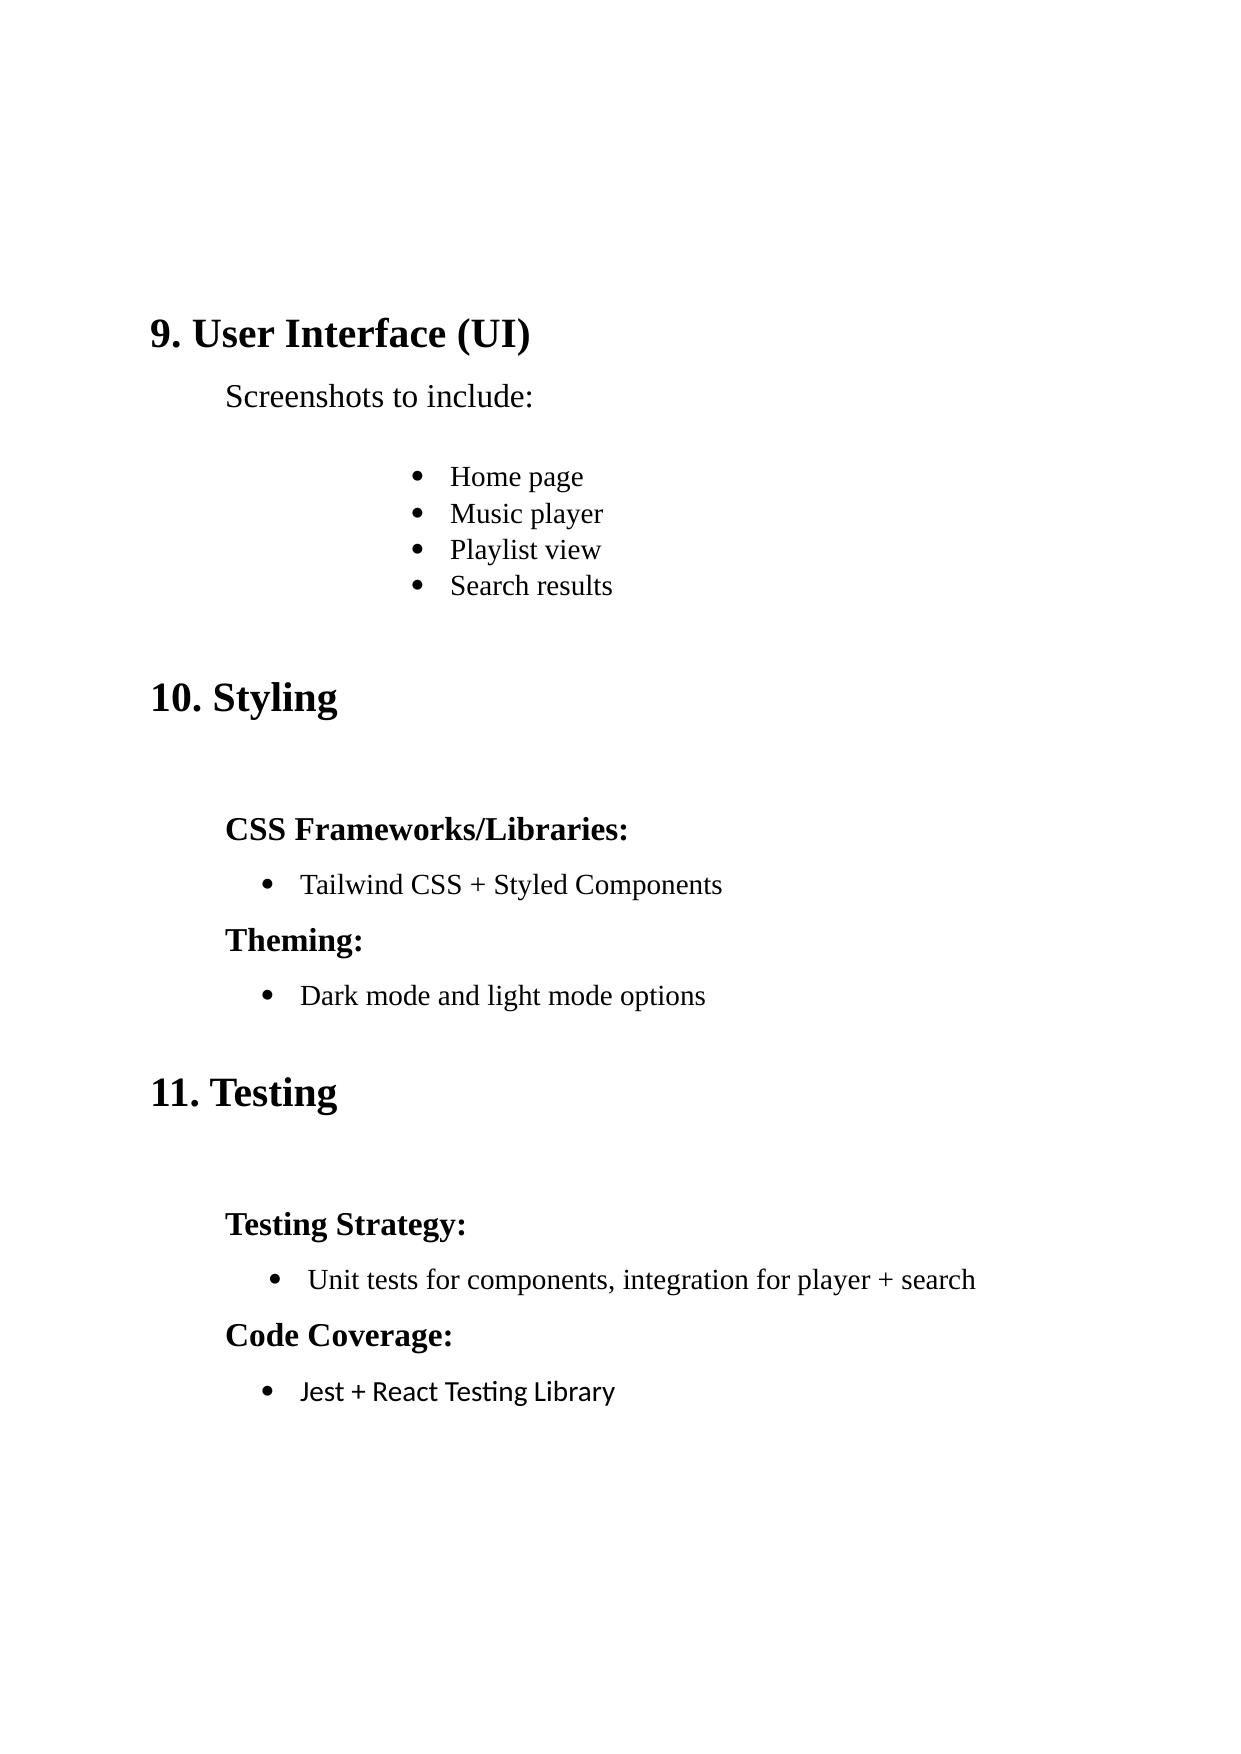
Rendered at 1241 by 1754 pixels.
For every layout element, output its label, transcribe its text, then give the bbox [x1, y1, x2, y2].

list Tailwind CSS + Styled Components [262, 867, 1090, 901]
text 10. Styling [150, 673, 1090, 721]
list Screenshots to include: [225, 377, 1090, 415]
text 9. User Interface (UI) [150, 308, 1090, 356]
text Code Coverage: [150, 1315, 1090, 1353]
list Unit tests for components, integration for player + search [270, 1262, 1090, 1296]
list Dark mode and light mode options [262, 978, 1090, 1012]
list Home page [412, 459, 1090, 493]
text Theming: [225, 920, 1090, 959]
list Music player [412, 496, 1090, 529]
text CSS Frameworks/Libraries: [225, 809, 1090, 848]
list Jest + React Testing Library [262, 1373, 1090, 1409]
text Testing Strategy: [225, 1204, 1090, 1242]
list Playlist view [412, 532, 1090, 566]
list Search results [412, 568, 1090, 602]
text 11. Testing [150, 1067, 1090, 1115]
